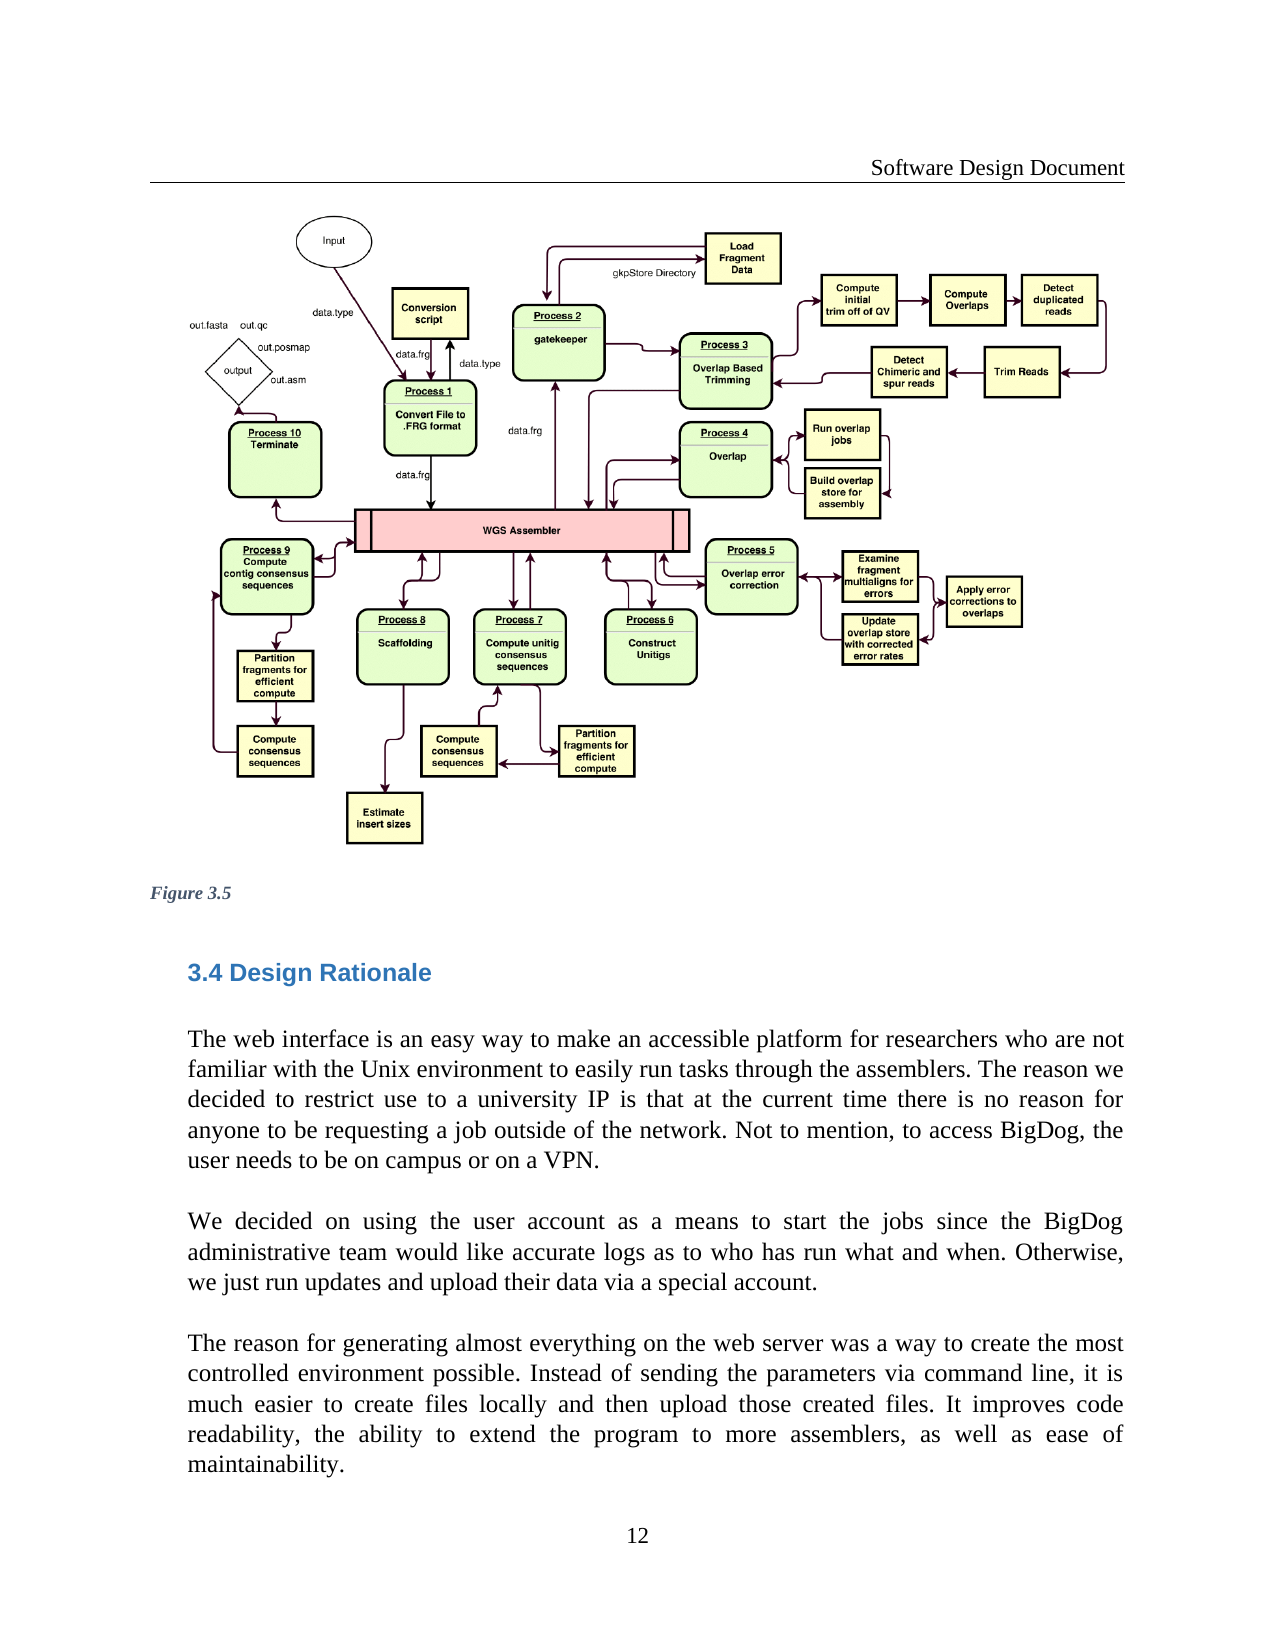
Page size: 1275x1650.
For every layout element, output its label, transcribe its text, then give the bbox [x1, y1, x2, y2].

text Figure 3.5 [150, 882, 1125, 904]
text The web interface is an easy way to make an accessible platform for researchers who are not familiar with the Unix environment to easily run tasks through the assemblers. The reason we decided to restrict use to a university IP is that at the current time there is no reason for anyone to be requesting a job outside of the network. Not to mention, to access BigDog, the user needs to be on campus or on a VPN. [187, 1024, 1125, 1174]
text We decided on using the user account as a means to start the jobs since the BigDog administrative team would like accurate logs as to who has run what and when. Otherwise, we just run updates and upload their data via a special account. [187, 1206, 1125, 1296]
subtitle 3.4 Design Rationale [150, 958, 1125, 1024]
text The reason for generating almost everything on the web server was a way to create the most controlled environment possible. Instead of sending the parameters via command line, it is much easier to create files locally and then upload those created files. It improves code readability, the ability to extend the program to more assemblers, as well as ease of maintainability. [187, 1328, 1125, 1478]
picture [187, 183, 1163, 882]
